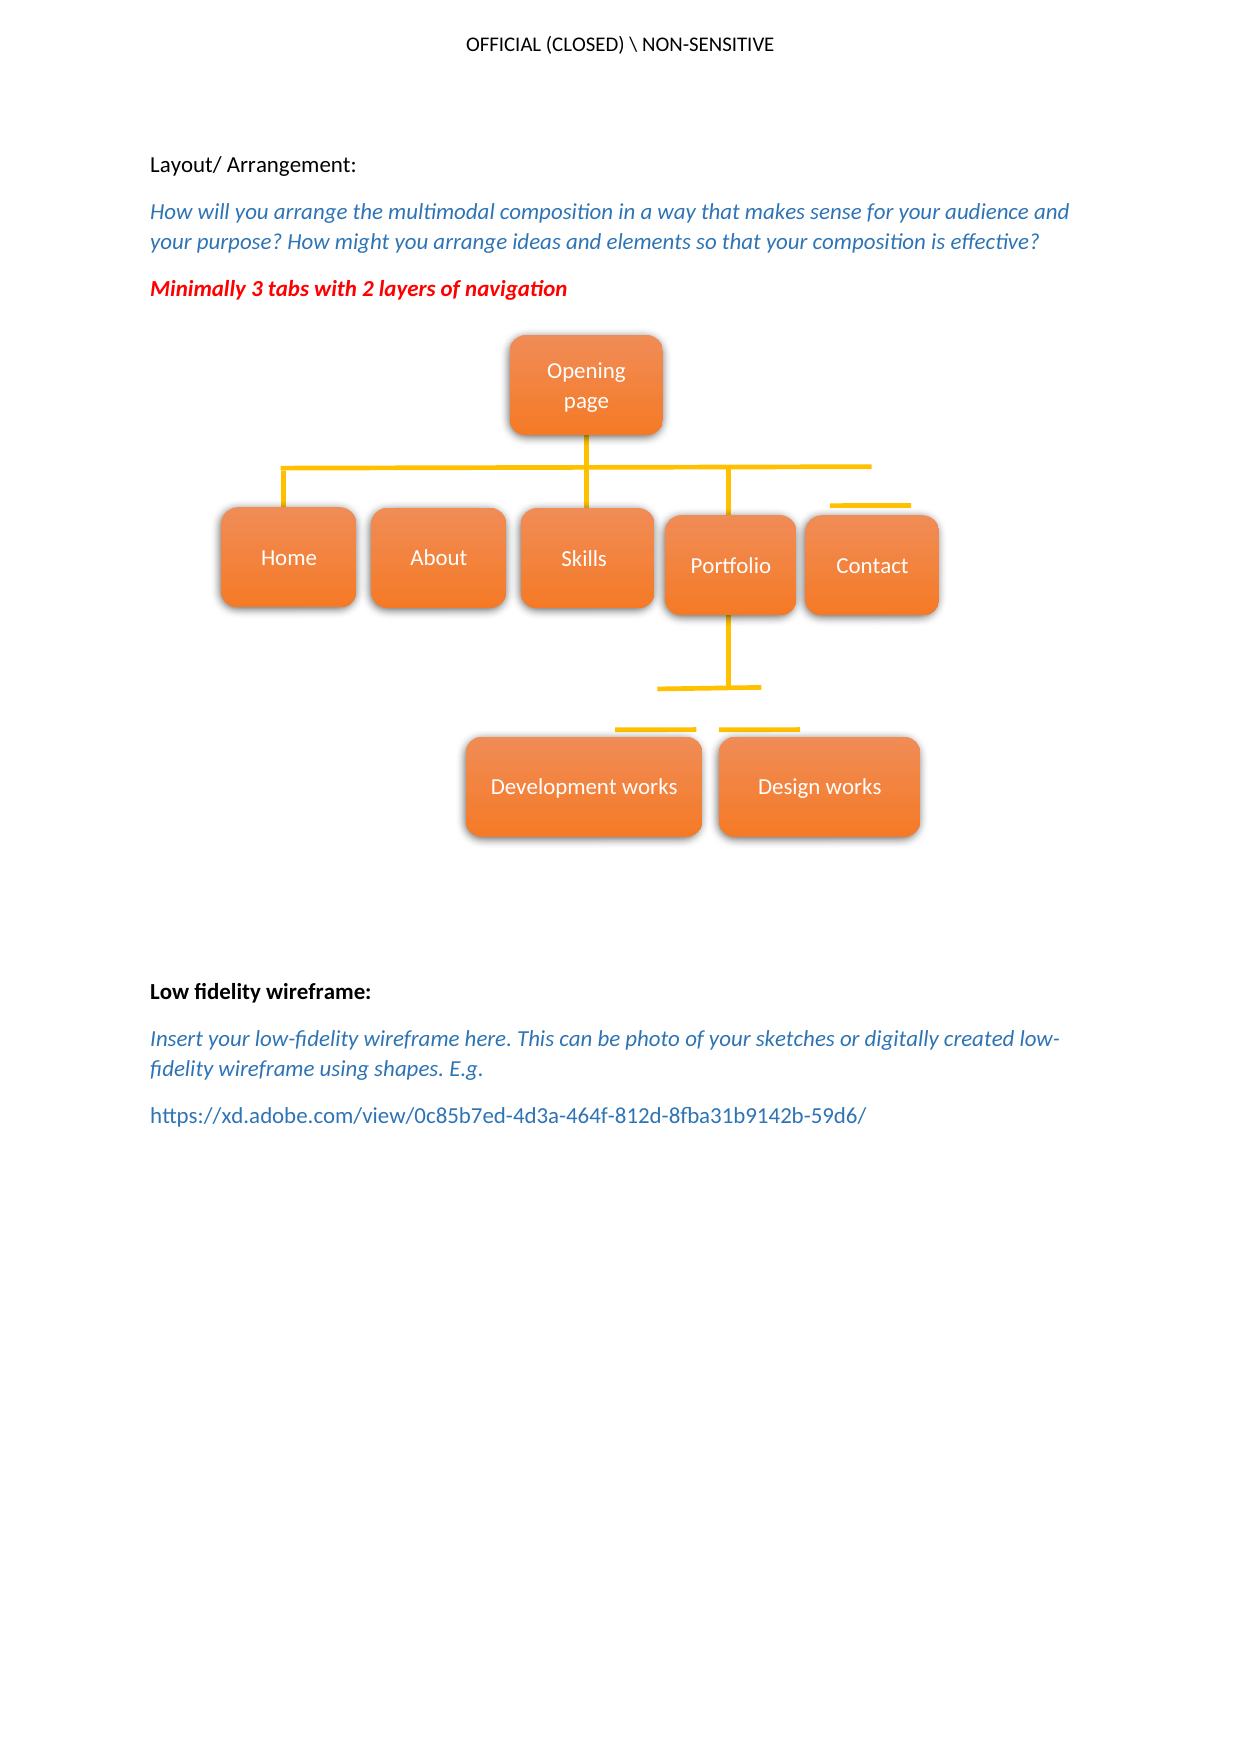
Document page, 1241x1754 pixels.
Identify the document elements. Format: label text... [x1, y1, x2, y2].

text https://xd.adobe.com/view/0c85b7ed-4d3a-464f-812d-8fba31b9142b-59d6/ [150, 1101, 1090, 1129]
text Layout/ Arrangement: [150, 150, 1090, 178]
text Insert your low-fidelity wireframe here. This can be photo of your sketches or digitally created low-fidelity wireframe using shapes. E.g. [150, 1024, 1090, 1082]
text How will you arrange the multimodal composition in a way that makes sense for your audience and your purpose? How might you arrange ideas and elements so that your composition is effective? [150, 197, 1090, 255]
text Minimally 3 tabs with 2 layers of navigation [150, 274, 1090, 302]
text Low fidelity wireframe: [150, 977, 1090, 1005]
